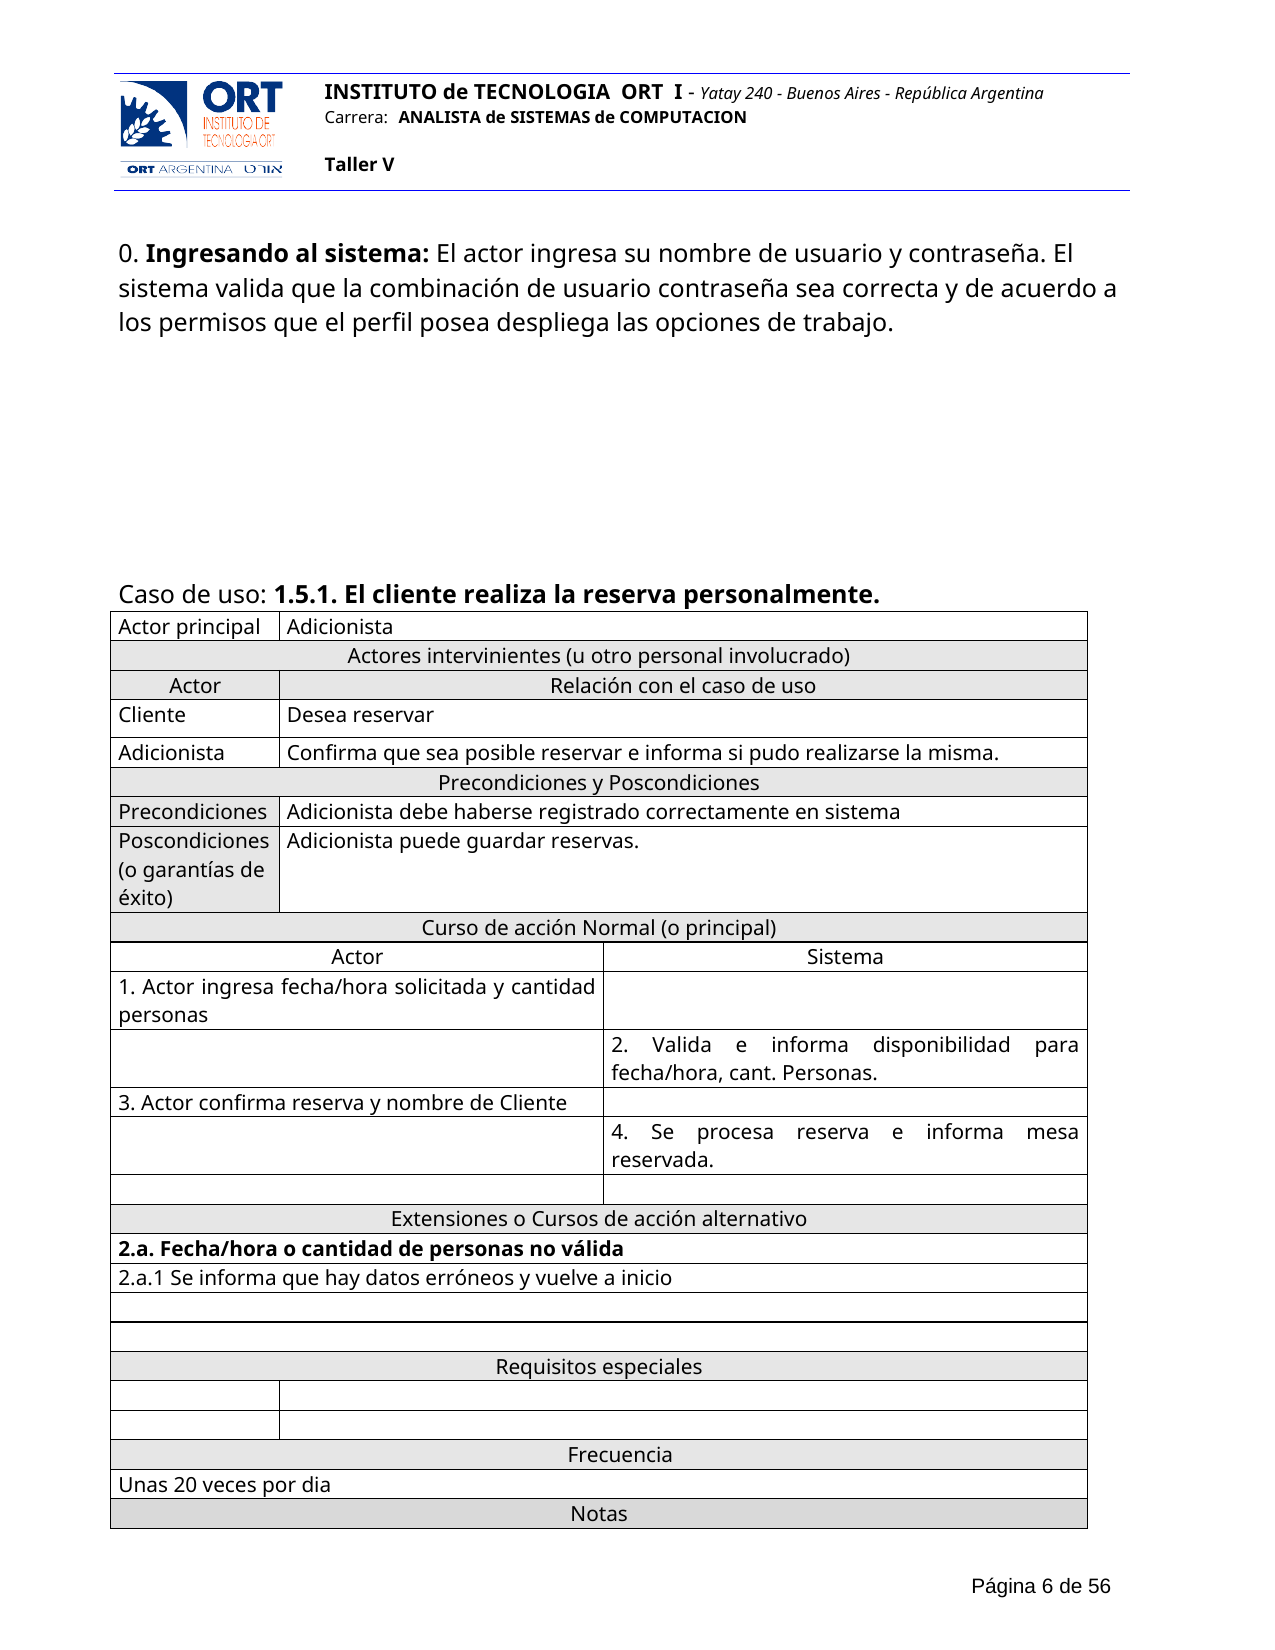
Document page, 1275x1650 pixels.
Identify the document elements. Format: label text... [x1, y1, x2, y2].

table_cell [111, 1117, 603, 1174]
table_cell [280, 1411, 1087, 1439]
table_cell Unas 20 veces por dia [111, 1470, 1087, 1498]
table_cell 4. Se procesa reserva e informa mesa reservada. [604, 1117, 1087, 1174]
table_header Adicionista [280, 612, 1087, 640]
table_cell Actor [111, 943, 603, 971]
table_cell [111, 1030, 603, 1087]
table_cell 2.a. Fecha/hora o cantidad de personas no válida [111, 1234, 1087, 1262]
table_cell Adicionista debe haberse registrado correctamente en sistema [280, 797, 1087, 826]
table_cell Actores intervinientes (u otro personal involucrado) [111, 641, 1087, 670]
table_cell Extensiones o Cursos de acción alternativo [111, 1205, 1087, 1233]
table_cell Desea reservar [280, 700, 1087, 737]
table_cell Confirma que sea posible reservar e informa si pudo realizarse la misma. [280, 738, 1087, 767]
table_cell Actor [111, 671, 279, 699]
table_cell Precondiciones y Poscondiciones [111, 768, 1087, 796]
table_cell Sistema [604, 943, 1087, 971]
table_cell 1. Actor ingresa fecha/hora solicitada y cantidad personas [111, 972, 603, 1029]
table_cell [604, 1175, 1087, 1203]
table_header Actor principal [111, 612, 279, 640]
table_cell 2. Valida e informa disponibilidad para fecha/hora, cant. Personas. [604, 1030, 1087, 1087]
table_cell [280, 1381, 1087, 1410]
table_cell Frecuencia [111, 1440, 1087, 1469]
table_cell Adicionista [111, 738, 279, 767]
table_cell 2.a.1 Se informa que hay datos erróneos y vuelve a inicio [111, 1264, 1087, 1292]
table_cell [111, 1381, 279, 1410]
table_cell Notas [111, 1499, 1087, 1528]
table_cell Relación con el caso de uso [280, 671, 1087, 699]
table_cell Poscondiciones (o garantías de éxito) [111, 827, 279, 912]
text 0. Ingresando al sistema: El actor ingresa su nombre de usuario y contraseña. El sistema valida que la combinación de usuario contraseña sea correcta y de acuerdo a los permisos que el perfil posea despliega las opciones de trabajo. [118, 236, 1157, 338]
table_cell Requisitos especiales [111, 1352, 1087, 1380]
table_cell [111, 1411, 279, 1439]
table_cell Cliente [111, 700, 279, 737]
table_cell 3. Actor confirma reserva y nombre de Cliente [111, 1088, 603, 1116]
table_cell Adicionista puede guardar reservas. [280, 827, 1087, 912]
subtitle Caso de uso: 1.5.1. El cliente realiza la reserva personalmente. [118, 577, 1157, 611]
table_cell [111, 1323, 1087, 1351]
table_cell Precondiciones [111, 797, 279, 826]
table_cell [111, 1293, 1087, 1321]
table_cell [111, 1175, 603, 1203]
table_cell [604, 972, 1087, 1029]
table_cell [604, 1088, 1087, 1116]
table_cell Curso de acción Normal (o principal) [111, 913, 1087, 941]
